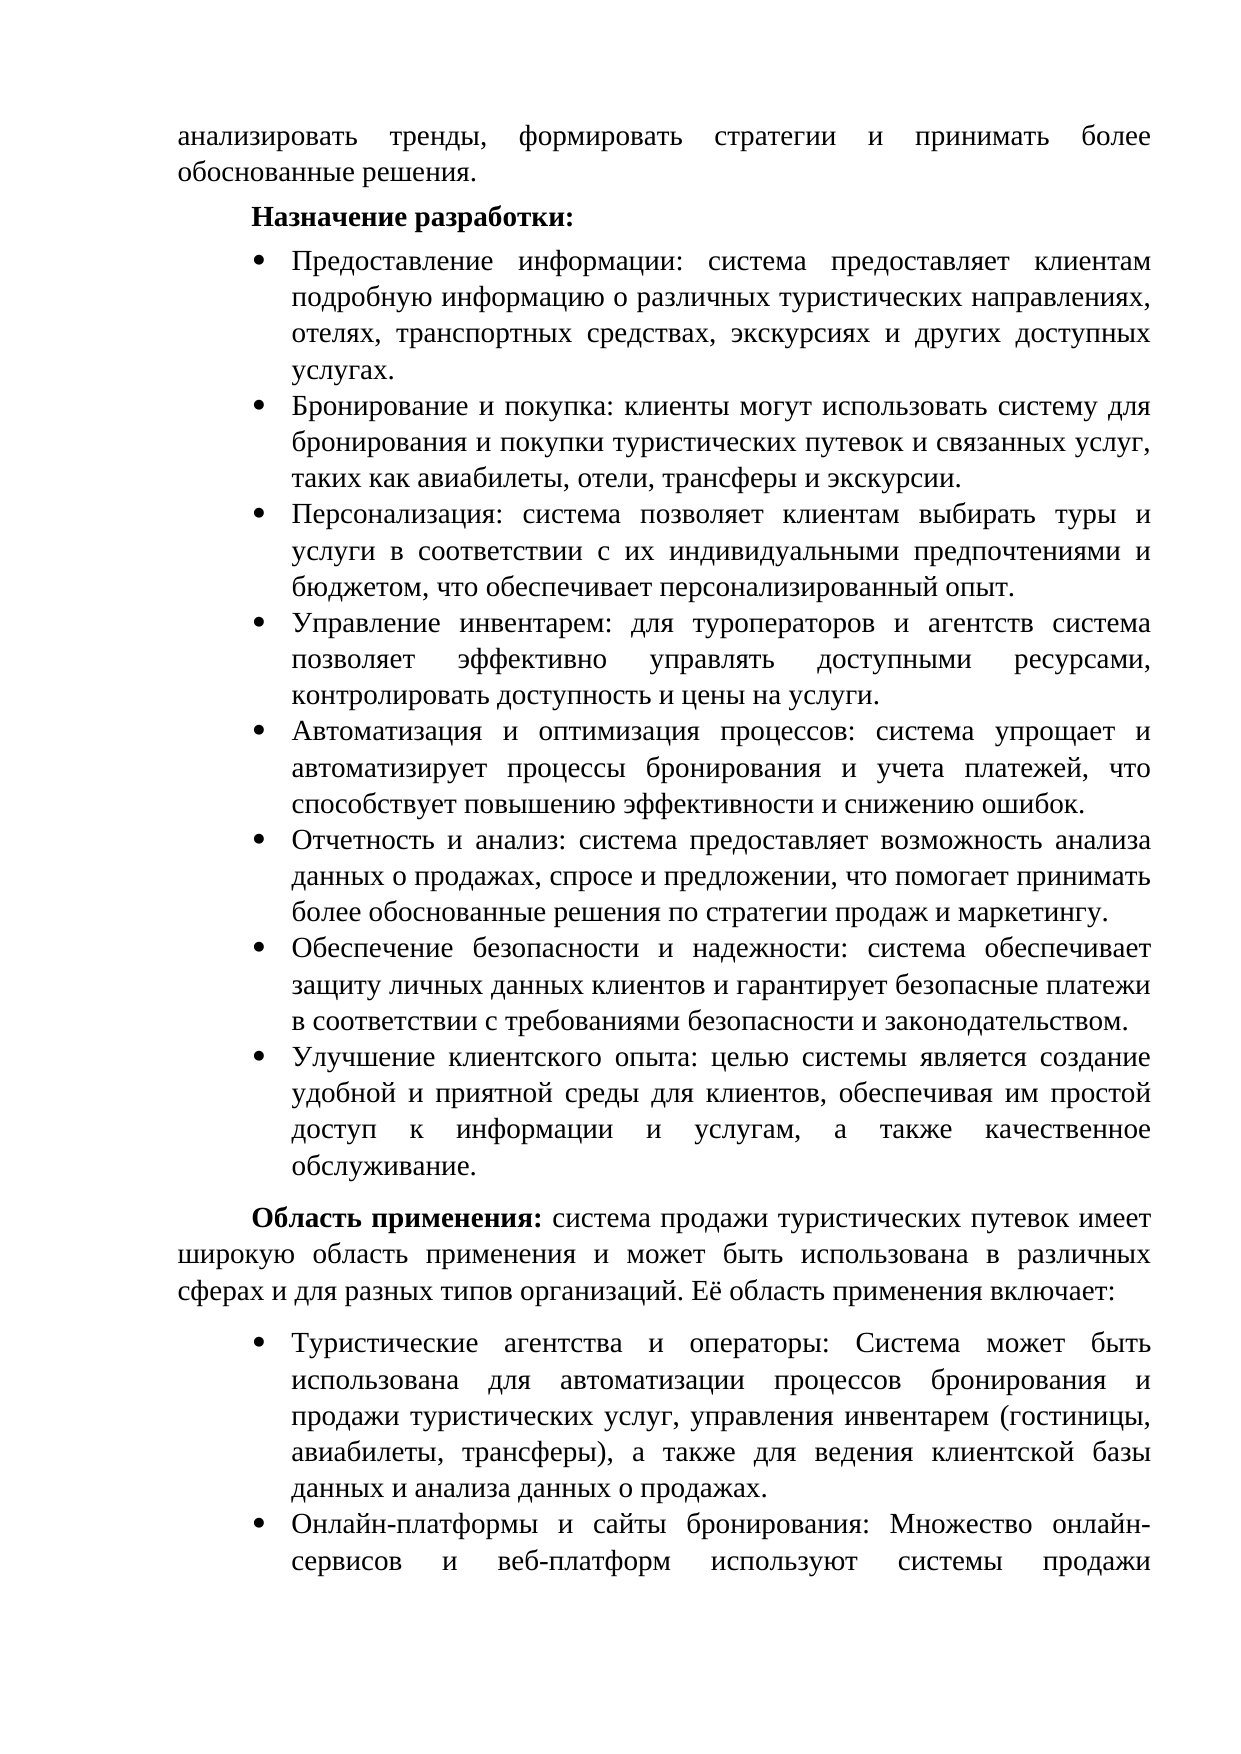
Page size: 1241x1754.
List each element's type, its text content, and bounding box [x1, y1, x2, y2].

list Автоматизация и оптимизация процессов: система упрощает и автоматизирует процессы бронирования и учета платежей, что способствует повышению эффективности и снижению ошибок. [254, 713, 1152, 819]
list Персонализация: система позволяет клиентам выбирать туры и услуги в соответствии с их индивидуальными предпочтениями и бюджетом, что обеспечивает персонализированный опыт. [254, 496, 1152, 602]
list Туристические агентства и операторы: Система может быть использована для автоматизации процессов бронирования и продажи туристических услуг, управления инвентарем (гостиницы, авиабилеты, трансферы), а также для ведения клиентской базы данных и анализа данных о продажах. [254, 1326, 1152, 1504]
list Бронирование и покупка: клиенты могут использовать систему для бронирования и покупки туристических путевок и связанных услуг, таких как авиабилеты, отели, трансферы и экскурсии. [254, 388, 1152, 494]
text Назначение разработки: [177, 199, 1152, 232]
text Область применения: система продажи туристических путевок имеет широкую область применения и может быть использована в различных сферах и для разных типов организаций. Её область применения включает: [177, 1201, 1152, 1306]
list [254, 1506, 1152, 1576]
list Предоставление информации: система предоставляет клиентам подробную информацию о различных туристических направлениях, отелях, транспортных средствах, экскурсиях и других доступных услугах. [254, 243, 1152, 385]
list Отчетность и анализ: система предоставляет возможность анализа данных о продажах, спросе и предложении, что помогает принимать более обоснованные решения по стратегии продаж и маркетингу. [254, 822, 1152, 928]
list Улучшение клиентского опыта: целью системы является создание удобной и приятной среды для клиентов, обеспечивая им простой доступ к информации и услугам, а также качественное обслуживание. [254, 1039, 1152, 1181]
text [177, 118, 1152, 188]
list Обеспечение безопасности и надежности: система обеспечивает защиту личных данных клиентов и гарантирует безопасные платежи в соответствии с требованиями безопасности и законодательством. [254, 931, 1152, 1037]
list Управление инвентарем: для туроператоров и агентств система позволяет эффективно управлять доступными ресурсами, контролировать доступность и цены на услуги. [254, 605, 1152, 711]
